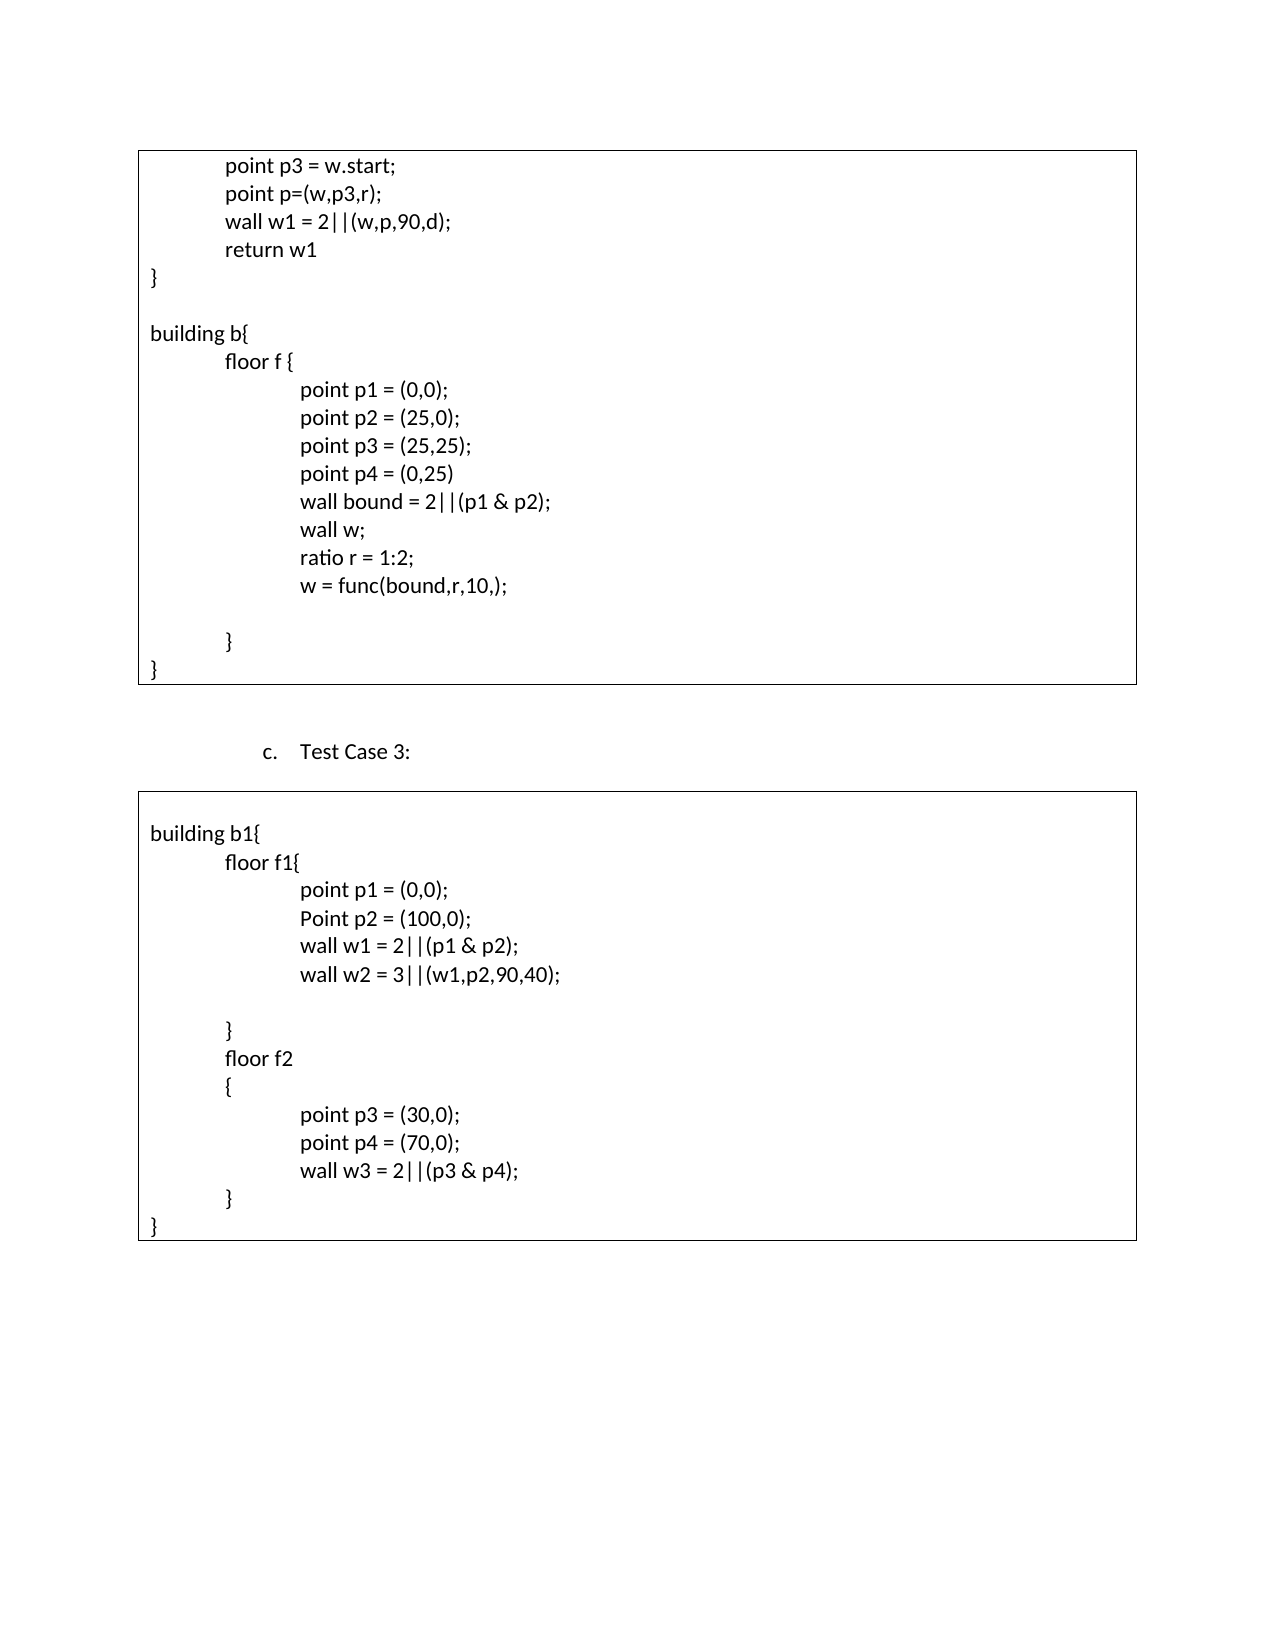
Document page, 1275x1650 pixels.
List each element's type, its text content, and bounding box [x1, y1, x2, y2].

list Test Case 3: [262, 737, 1125, 766]
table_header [139, 151, 1136, 683]
table_header building b1{ floor f1{ point p1 = (0,0); Point p2 = (100,0); wall w1 = 2||(p1 & p2); wall w2 = 3||(w1,p2,90,40); } floor f2 { point p3 = (30,0); point p4 = (70,0); wall w3 = 2||(p3 & p4); } } [139, 792, 1136, 1240]
